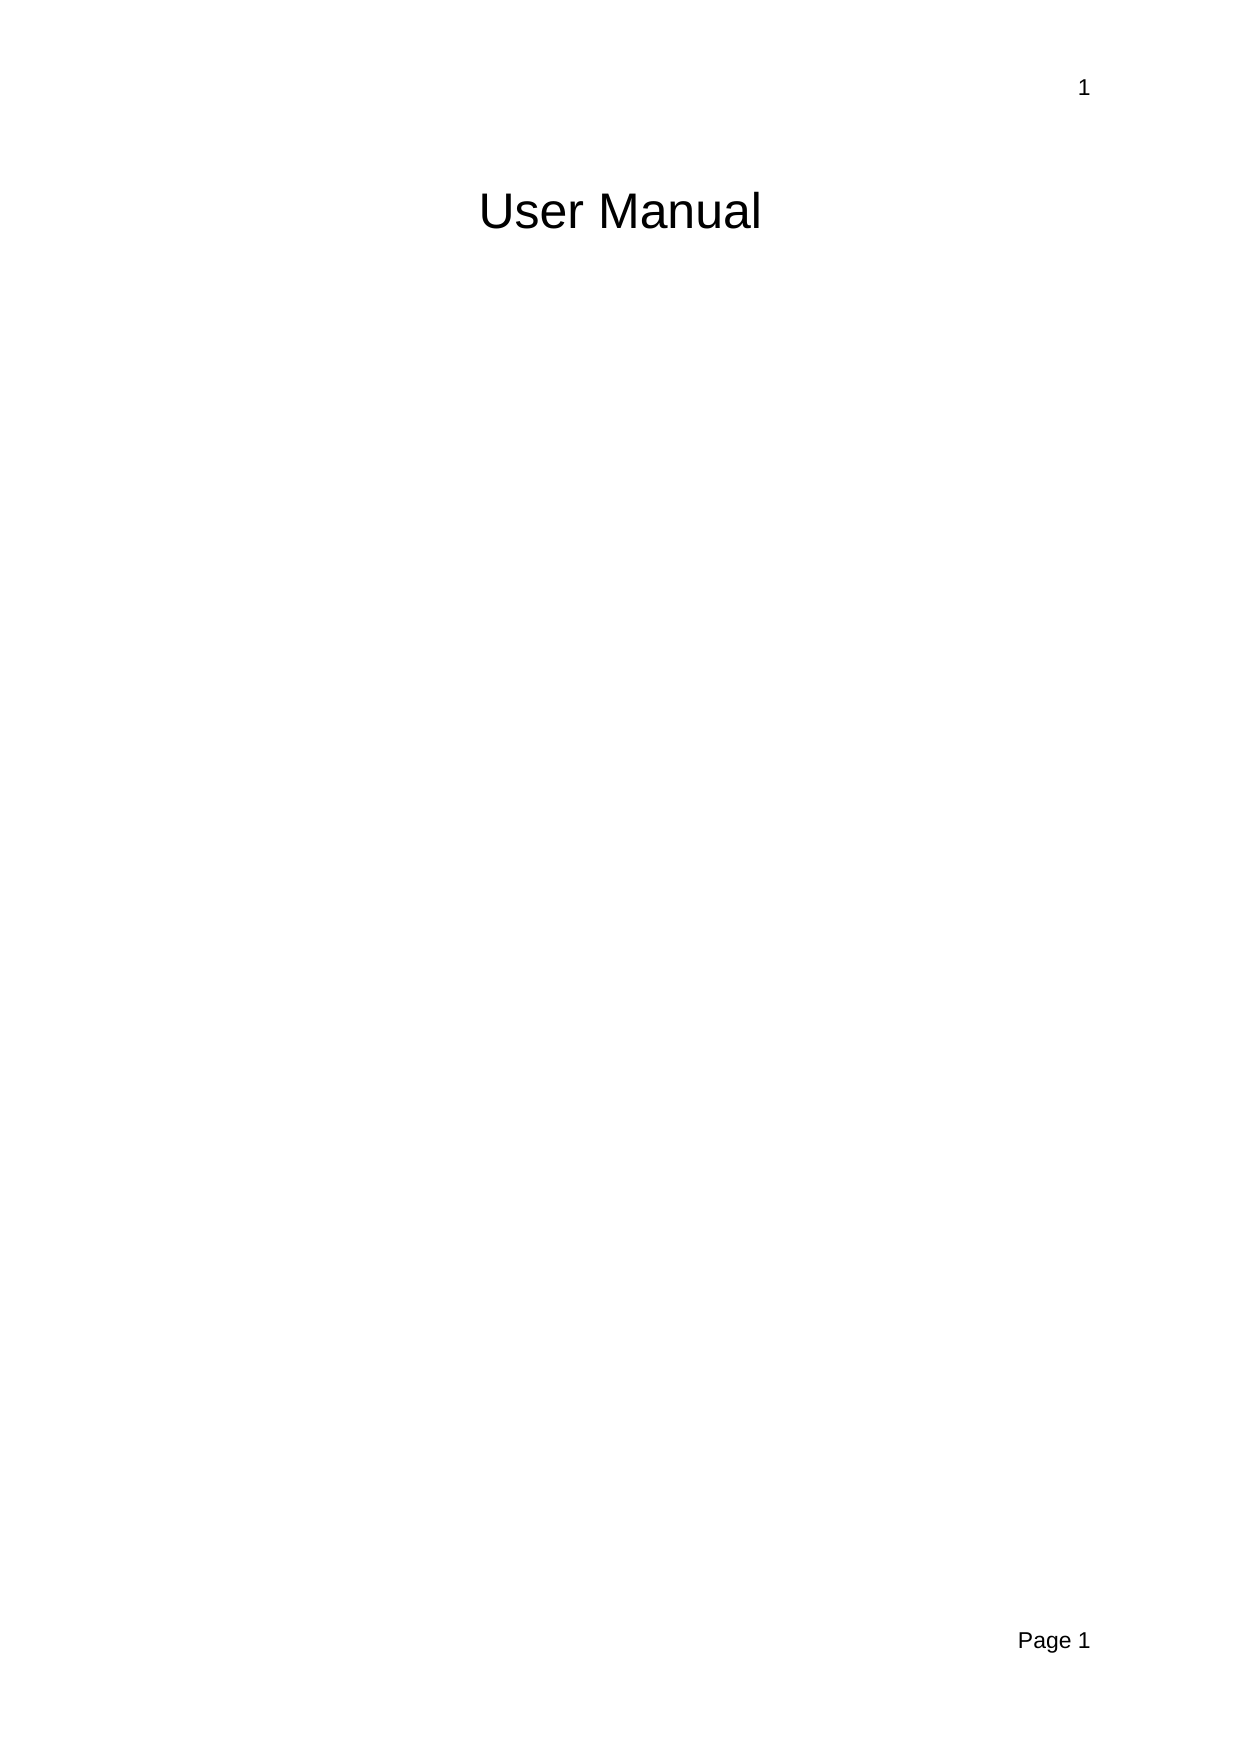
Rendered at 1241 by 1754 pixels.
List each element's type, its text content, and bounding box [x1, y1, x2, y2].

title User Manual [150, 181, 1090, 239]
